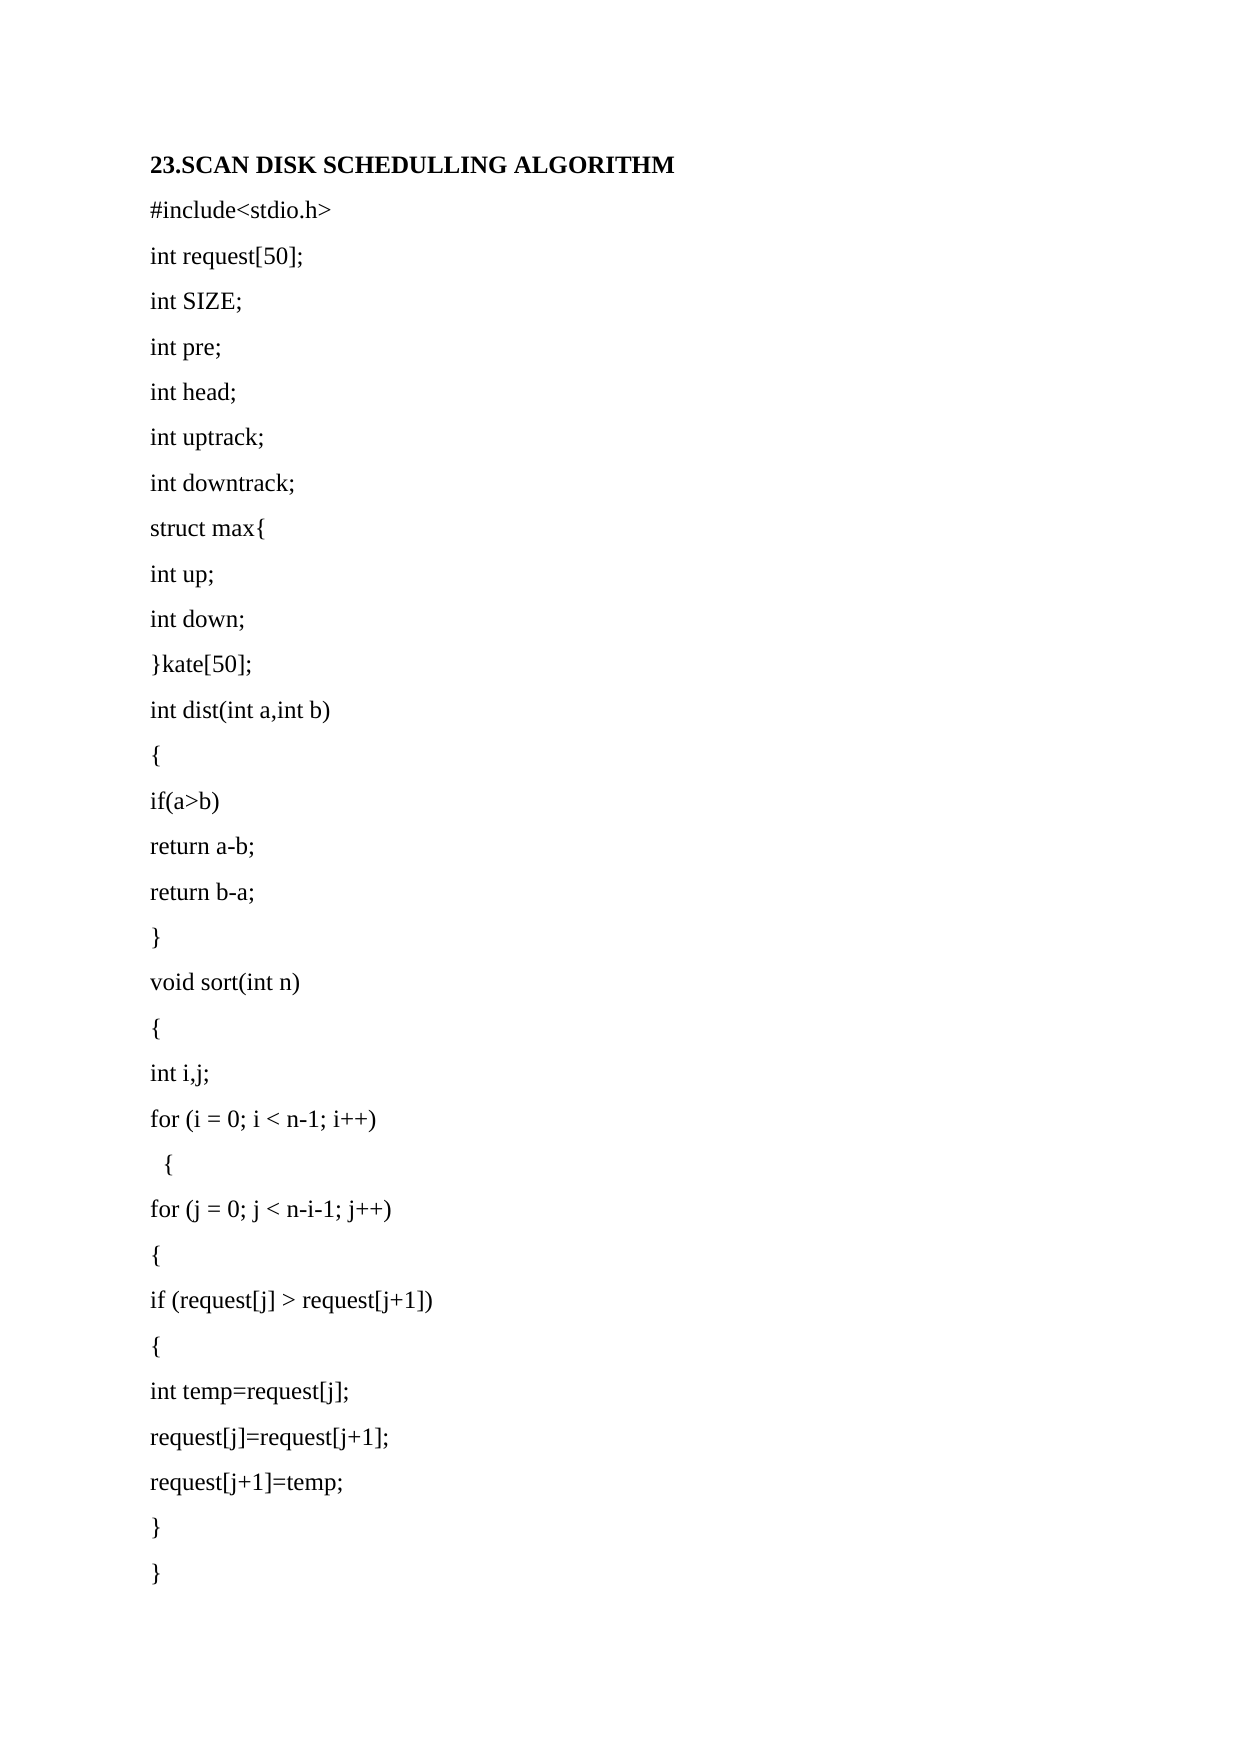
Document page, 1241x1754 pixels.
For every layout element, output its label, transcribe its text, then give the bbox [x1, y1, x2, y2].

text { [150, 1331, 1090, 1359]
text #include<stdio.h> [150, 195, 1090, 224]
text } [150, 1558, 1090, 1587]
text { [150, 1240, 1090, 1269]
text if(a>b) [150, 786, 1090, 814]
text for (j = 0; j < n-i-1; j++) [150, 1194, 1090, 1223]
text void sort(int n) [150, 967, 1090, 996]
text int i,j; [150, 1058, 1090, 1087]
text for (i = 0; i < n-1; i++) [150, 1104, 1090, 1132]
text { [150, 740, 1090, 769]
text int temp=request[j]; [150, 1376, 1090, 1405]
text } [150, 1512, 1090, 1541]
text if (request[j] > request[j+1]) [150, 1285, 1090, 1314]
text int uptrack; [150, 422, 1090, 451]
text int down; [150, 604, 1090, 633]
text int pre; [150, 332, 1090, 360]
text } [150, 922, 1090, 951]
text }kate[50]; [150, 649, 1090, 678]
text int head; [150, 377, 1090, 406]
text return a-b; [150, 831, 1090, 860]
text int dist(int a,int b) [150, 695, 1090, 724]
text { [150, 1149, 1090, 1178]
text int request[50]; [150, 241, 1090, 269]
text { [150, 1013, 1090, 1042]
text int up; [150, 559, 1090, 587]
text int SIZE; [150, 286, 1090, 315]
text request[j+1]=temp; [150, 1467, 1090, 1496]
text 23.SCAN DISK SCHEDULLING ALGORITHM [150, 150, 1090, 179]
text struct max{ [150, 513, 1090, 542]
text int downtrack; [150, 468, 1090, 497]
text return b-a; [150, 877, 1090, 905]
text request[j]=request[j+1]; [150, 1422, 1090, 1450]
